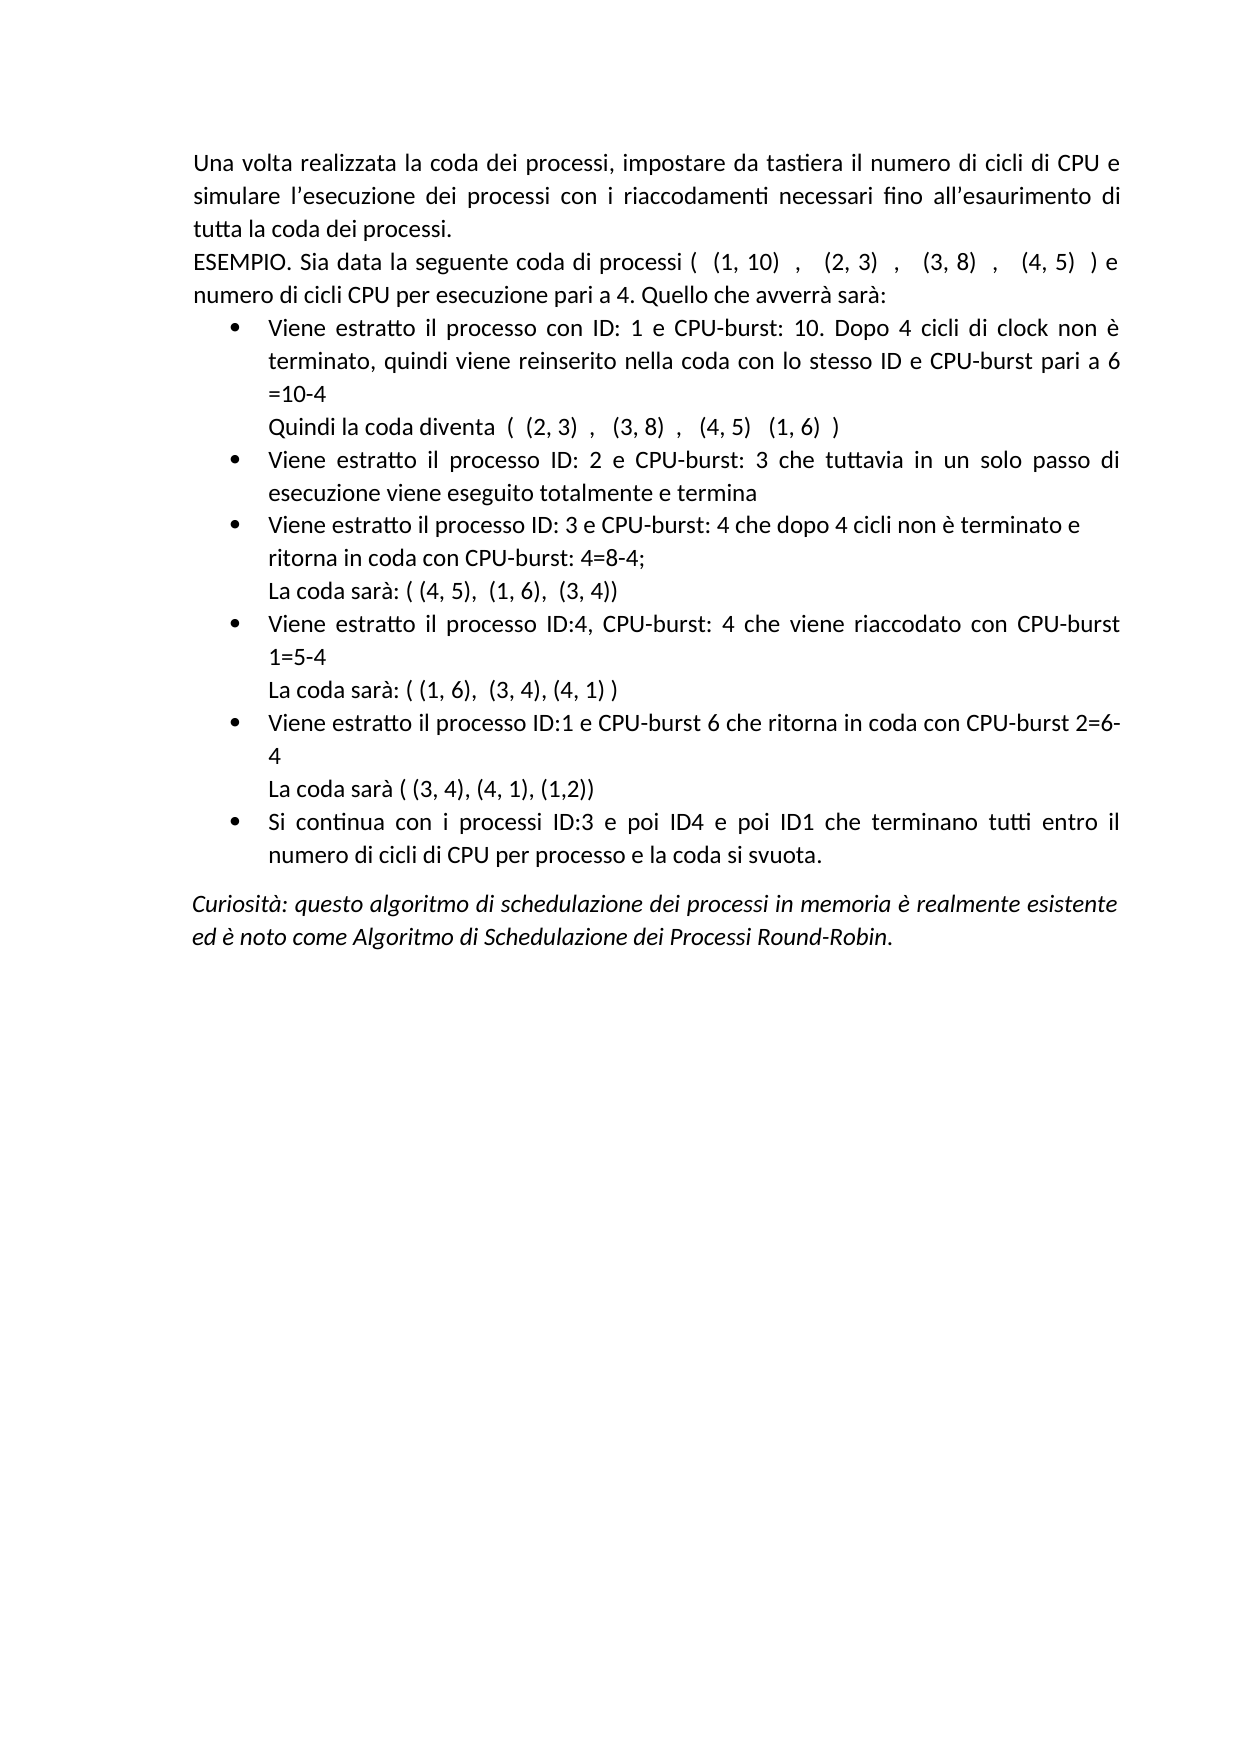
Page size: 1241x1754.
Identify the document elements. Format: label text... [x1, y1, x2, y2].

list Viene estratto il processo con ID: 1 e CPU-burst: 10. Dopo 4 cicli di clock non è terminato, quindi viene reinserito nella coda con lo stesso ID e CPU-burst pari a 6 =10-4 Quindi la coda diventa ( (2, 3) , (3, 8) , (4, 5) (1, 6) ) [231, 312, 1122, 441]
list Viene estratto il processo ID: 2 e CPU-burst: 3 che tuttavia in un solo passo di esecuzione viene eseguito totalmente e termina [231, 444, 1122, 507]
list Viene estratto il processo ID:4, CPU-burst: 4 che viene riaccodato con CPU-burst 1=5-4 La coda sarà: ( (1, 6), (3, 4), (4, 1) ) [231, 608, 1122, 705]
list Una volta realizzata la coda dei processi, impostare da tastiera il numero di cicli di CPU e simulare l’esecuzione dei processi con i riaccodamenti necessari fino all’esaurimento di tutta la coda dei processi. [193, 148, 1122, 244]
list Viene estratto il processo ID: 3 e CPU-burst: 4 che dopo 4 cicli non è terminato e ritorna in coda con CPU-burst: 4=8-4; La coda sarà: ( (4, 5), (1, 6), (3, 4)) [231, 510, 1122, 606]
list Viene estratto il processo ID:1 e CPU-burst 6 che ritorna in coda con CPU-burst 2=6-4 [231, 707, 1122, 771]
list La coda sarà ( (3, 4), (4, 1), (1,2)) [268, 773, 1122, 803]
list ESEMPIO. Sia data la seguente coda di processi ( (1, 10) , (2, 3) , (3, 8) , (4, 5) ) e numero di cicli CPU per esecuzione pari a 4. Quello che avverrà sarà: [193, 246, 1122, 310]
text Curiosità: questo algoritmo di schedulazione dei processi in memoria è realmente esistente ed è noto come Algoritmo di Schedulazione dei Processi Round-Robin. [192, 888, 1122, 952]
list Si continua con i processi ID:3 e poi ID4 e poi ID1 che terminano tutti entro il numero di cicli di CPU per processo e la coda si svuota. [231, 806, 1122, 869]
